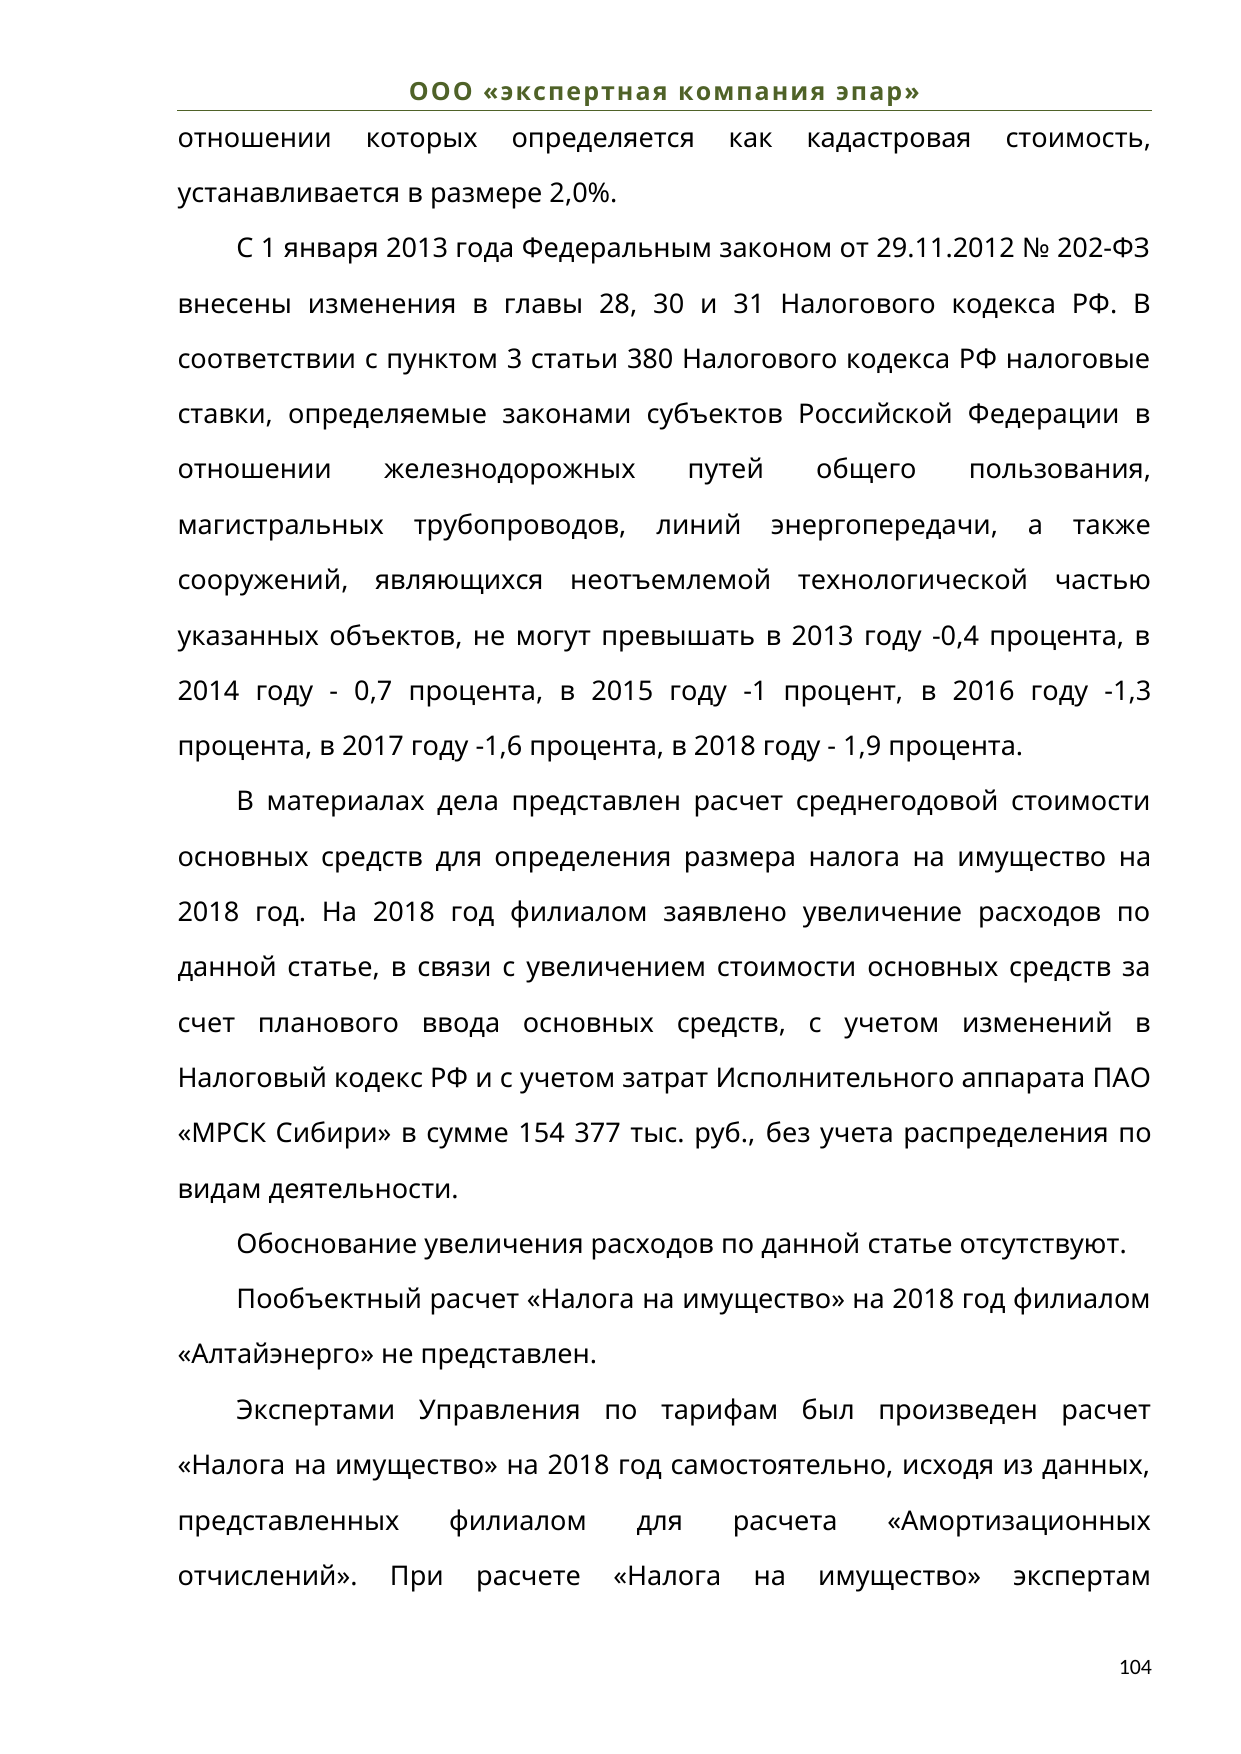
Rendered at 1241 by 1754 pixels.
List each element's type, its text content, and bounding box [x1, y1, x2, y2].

text Обоснование увеличения расходов по данной статье отсутствуют. [177, 1224, 1152, 1261]
text Пообъектный расчет «Налога на имущество» на 2018 год филиалом «Алтайэнерго» не представлен. [177, 1280, 1152, 1372]
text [177, 1390, 1152, 1593]
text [177, 118, 1152, 210]
text В материалах дела представлен расчет среднегодовой стоимости основных средств для определения размера налога на имущество на 2018 год. На 2018 год филиалом заявлено увеличение расходов по данной статье, в связи с увеличением стоимости основных средств за счет планового ввода основных средств, с учетом изменений в Налоговый кодекс РФ и с учетом затрат Исполнительного аппарата ПАО «МРСК Сибири» в сумме 154 377 тыс. руб., без учета распределения по видам деятельности. [177, 782, 1152, 1206]
text С 1 января 2013 года Федеральным законом от 29.11.2012 № 202-ФЗ внесены изменения в главы 28, 30 и 31 Налогового кодекса РФ. В соответствии с пунктом 3 статьи 380 Налогового кодекса РФ налоговые ставки, определяемые законами субъектов Российской Федерации в отношении железнодорожных путей общего пользования, магистральных трубопроводов, линий энергопередачи, а также сооружений, являющихся неотъемлемой технологической частью указанных объектов, не могут превышать в 2013 году -0,4 процента, в 2014 году - 0,7 процента, в 2015 году -1 процент, в 2016 году -1,3 процента, в 2017 году -1,6 процента, в 2018 году - 1,9 процента. [177, 229, 1152, 763]
